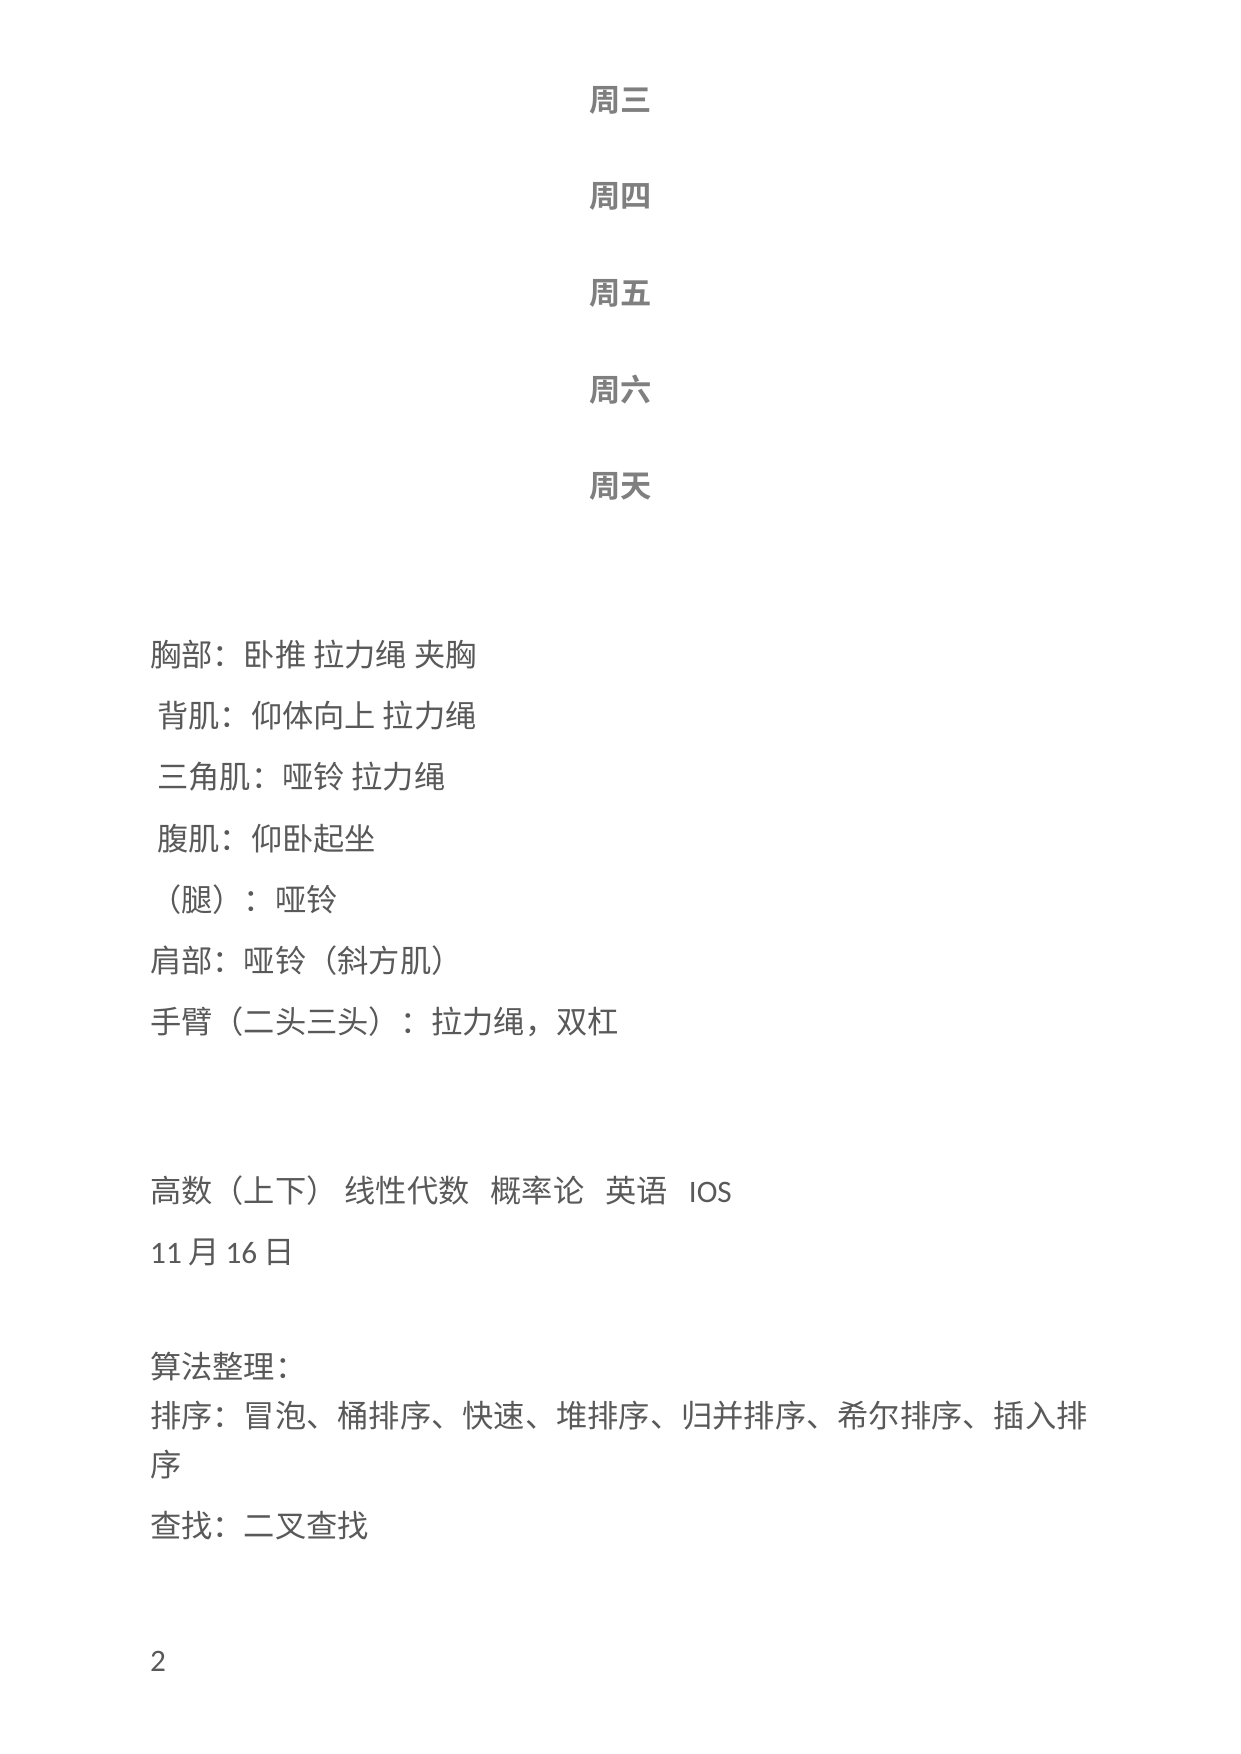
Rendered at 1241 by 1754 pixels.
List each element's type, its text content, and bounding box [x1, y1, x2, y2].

text 胸部：卧推 拉力绳 夹胸 [150, 630, 1090, 675]
text （腿）：哑铃 [150, 875, 1090, 920]
subtitle 周四 [150, 172, 1090, 217]
subtitle 周天 [150, 462, 1090, 507]
text 11月16日 [150, 1227, 1090, 1273]
text 腹肌：仰卧起坐 [150, 814, 1090, 859]
subtitle 周六 [150, 365, 1090, 410]
subtitle 周三 [150, 75, 1090, 120]
text 手臂（二头三头）：拉力绳，双杠 [150, 998, 1090, 1043]
text 算法整理： 排序：冒泡、桶排序、快速、堆排序、归并排序、希尔排序、插入排序 [150, 1342, 1090, 1485]
text 肩部：哑铃（斜方肌） [150, 936, 1090, 982]
subtitle 周五 [150, 268, 1090, 313]
text 查找：二叉查找 [150, 1501, 1090, 1546]
text 高数（上下） 线性代数 概率论 英语 IOS [150, 1166, 1090, 1211]
text 三角肌：哑铃 拉力绳 [150, 753, 1090, 798]
text 背肌：仰体向上 拉力绳 [150, 691, 1090, 737]
